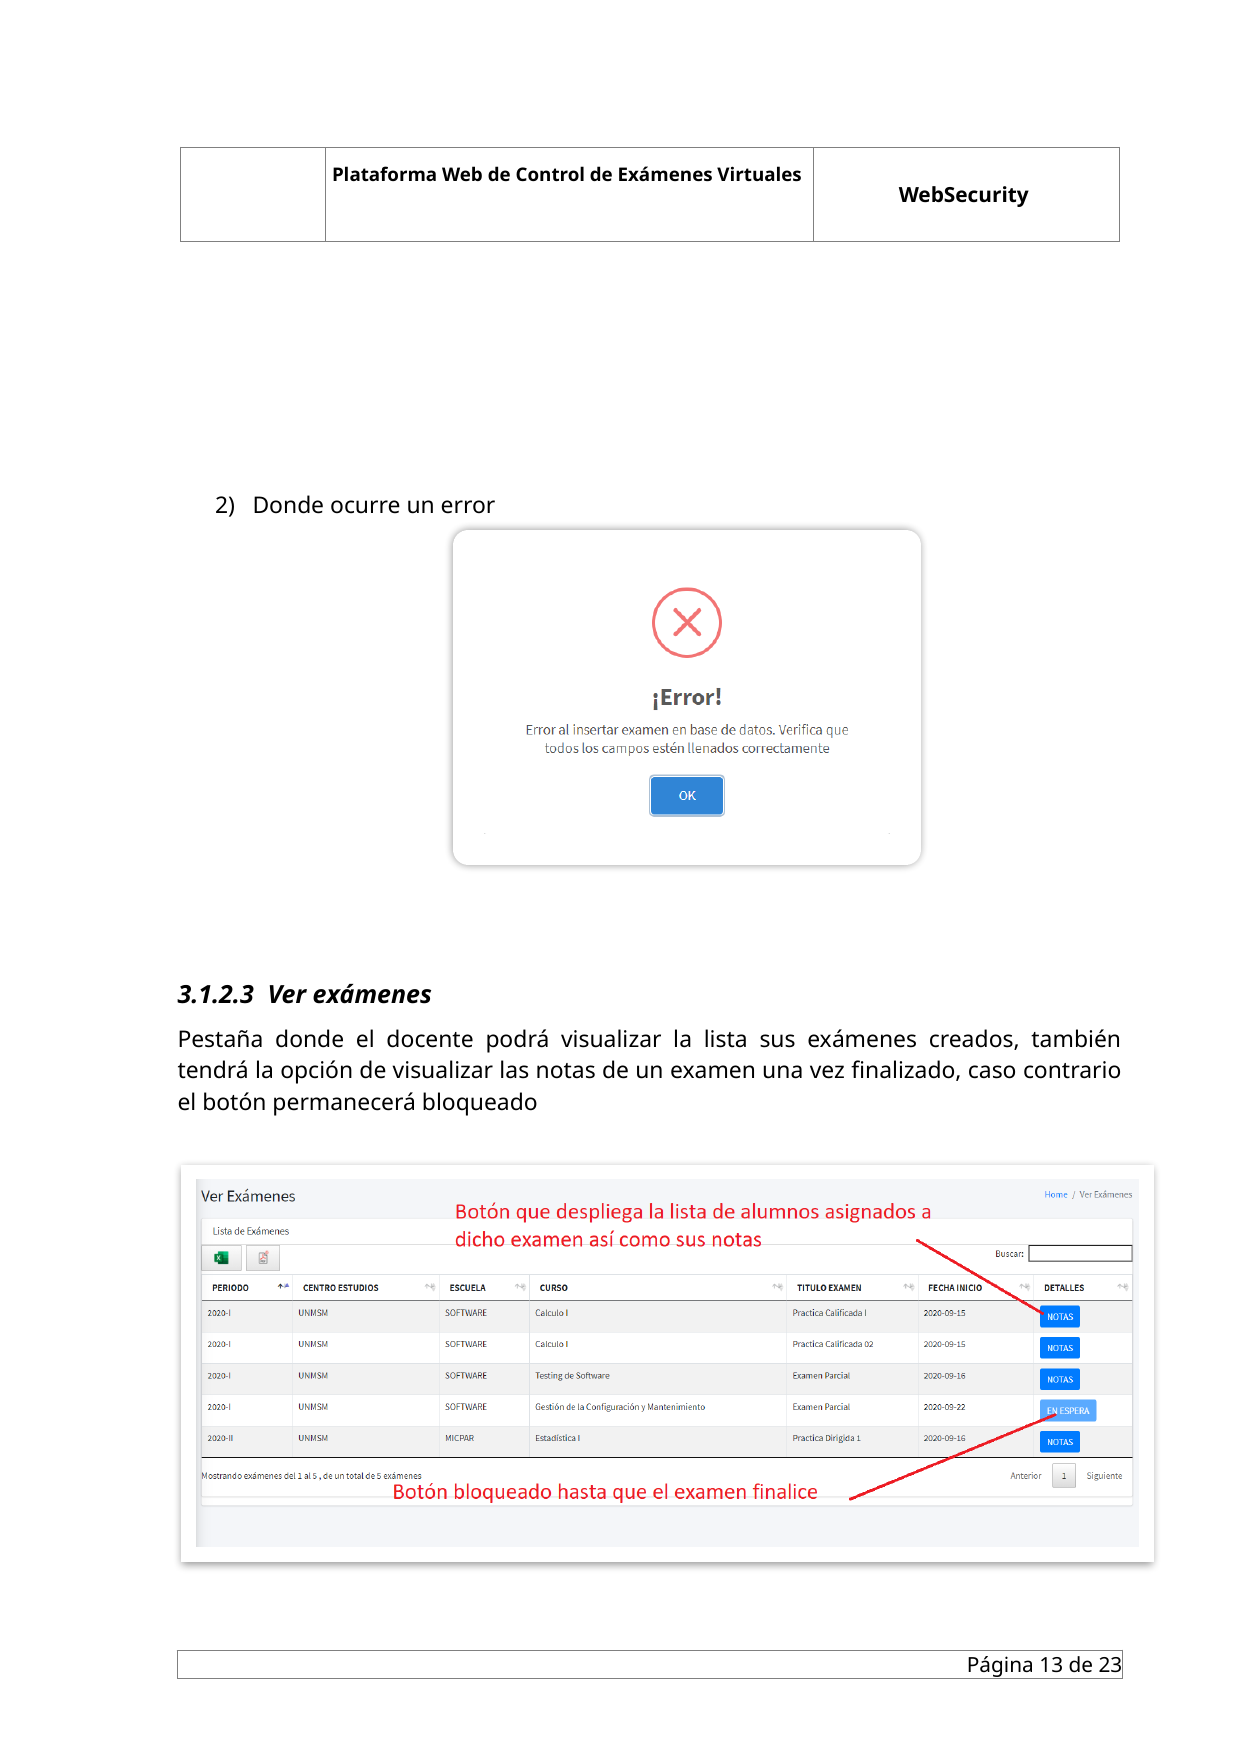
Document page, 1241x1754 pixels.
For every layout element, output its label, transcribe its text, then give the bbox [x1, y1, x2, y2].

picture [196, 1179, 1139, 1547]
text Pestaña donde el docente podrá visualizar la lista sus exámenes creados, también tendrá la opción de visualizar las notas de un examen una vez finalizado, caso contrario el botón permanecerá bloqueado [177, 1023, 1122, 1117]
picture [484, 561, 890, 834]
subtitle Ver exámenes [177, 977, 1122, 1011]
list Donde ocurre un error [215, 489, 1122, 520]
